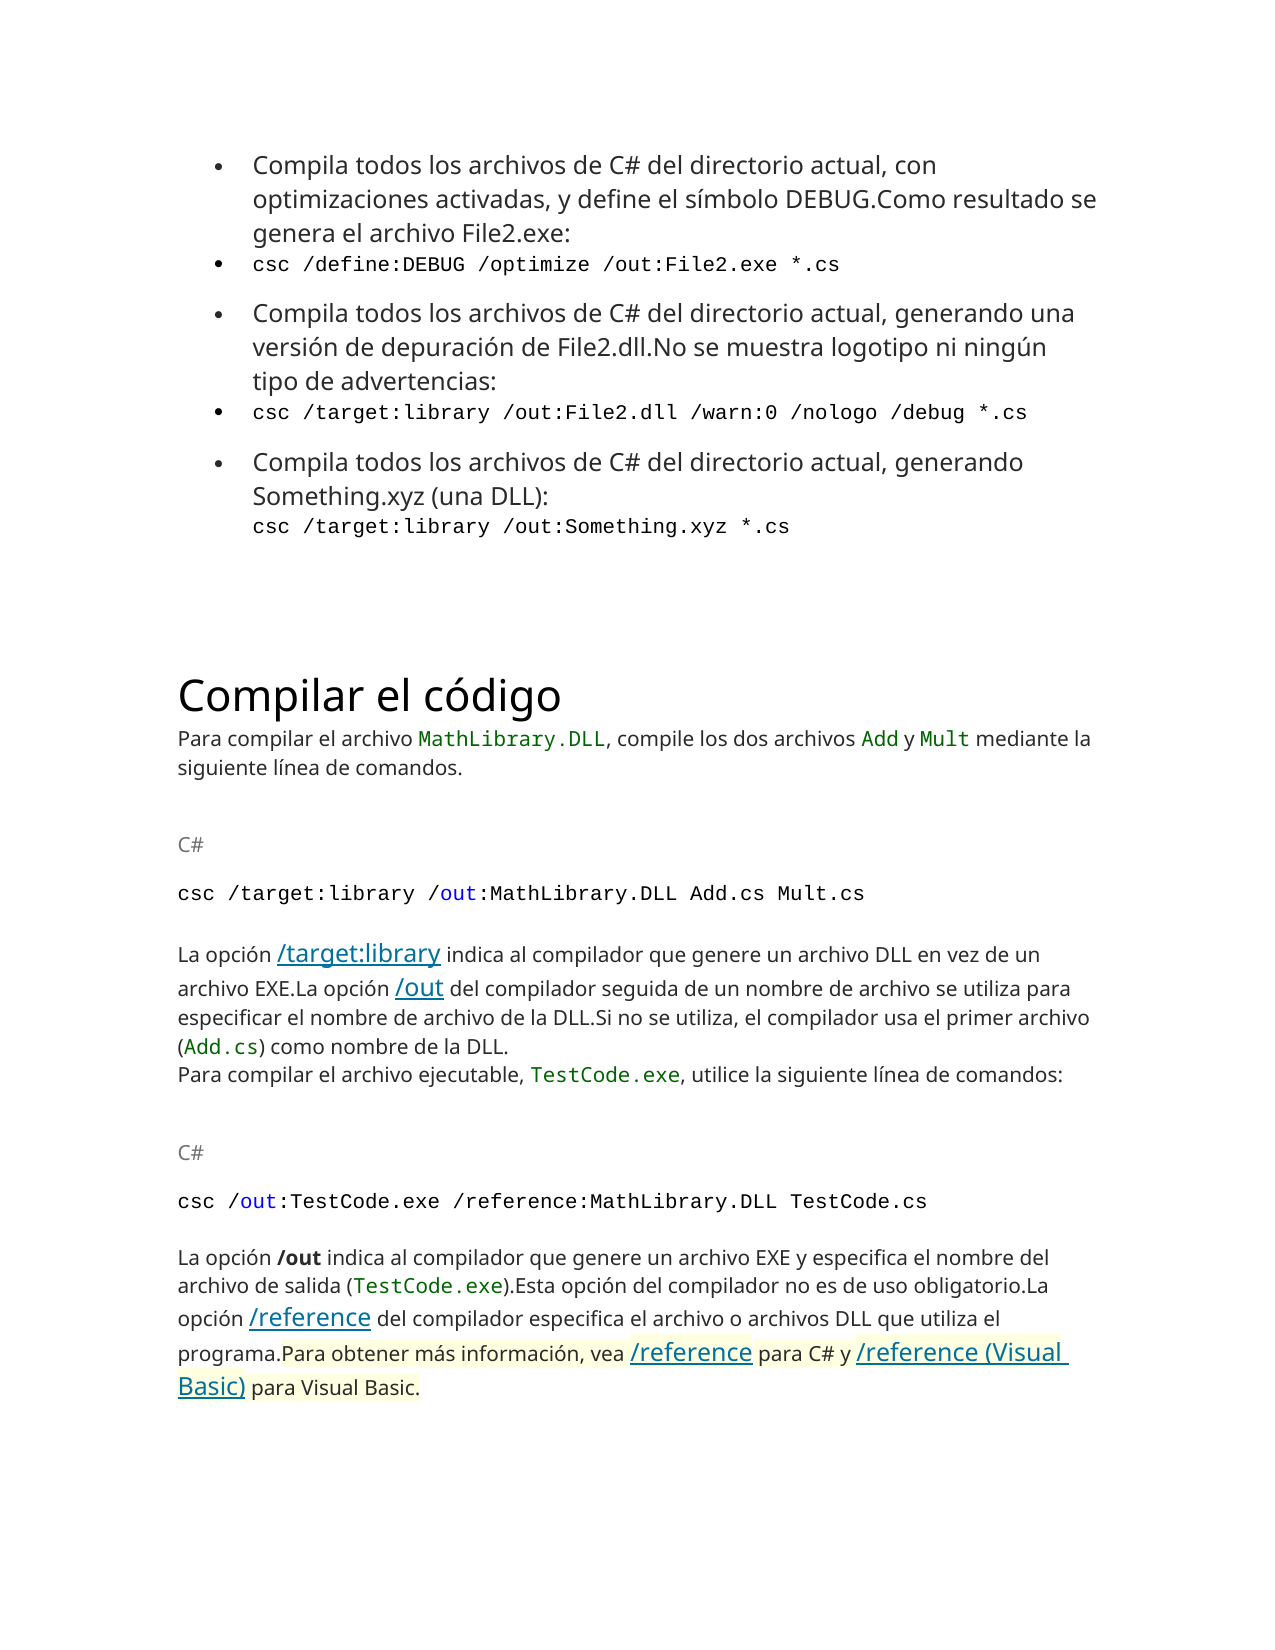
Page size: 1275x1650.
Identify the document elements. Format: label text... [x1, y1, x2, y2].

text C# [177, 1138, 1098, 1167]
text C# [177, 830, 1098, 859]
text Para compilar el archivo MathLibrary.DLL, compile los dos archivos Add y Mult mediante la siguiente línea de comandos. [177, 724, 1098, 781]
text csc /out:TestCode.exe /reference:MathLibrary.DLL TestCode.cs [177, 1187, 1098, 1215]
text La opción /target:library indica al compilador que genere un archivo DLL en vez de un archivo EXE.La opción /out del compilador seguida de un nombre de archivo se utiliza para especificar el nombre de archivo de la DLL.Si no se utiliza, el compilador usa el primer archivo (Add.cs) como nombre de la DLL. [177, 935, 1098, 1060]
list Compila todos los archivos de C# del directorio actual, con optimizaciones activadas, y define el símbolo DEBUG.Como resultado se genera el archivo File2.exe: [215, 148, 1098, 250]
list csc /target:library /out:File2.dll /warn:0 /nologo /debug *.cs [215, 398, 1098, 426]
text La opción /out indica al compilador que genere un archivo EXE y especifica el nombre del archivo de salida (TestCode.exe).Esta opción del compilador no es de uso obligatorio.La opción /reference del compilador especifica el archivo o archivos DLL que utiliza el programa.Para obtener más información, vea /reference para C# y /reference (Visual Basic) para Visual Basic. [177, 1243, 1098, 1402]
subtitle Compilar el código [177, 664, 1098, 724]
text csc /target:library /out:Something.xyz *.cs [252, 512, 1098, 540]
text Para compilar el archivo ejecutable, TestCode.exe, utilice la siguiente línea de comandos: [177, 1060, 1098, 1089]
text csc /target:library /out:MathLibrary.DLL Add.cs Mult.cs [177, 879, 1098, 907]
list Compila todos los archivos de C# del directorio actual, generando Something.xyz (una DLL): [215, 444, 1098, 512]
list csc /define:DEBUG /optimize /out:File2.exe *.cs [215, 250, 1098, 277]
list Compila todos los archivos de C# del directorio actual, generando una versión de depuración de File2.dll.No se muestra logotipo ni ningún tipo de advertencias: [215, 296, 1098, 398]
